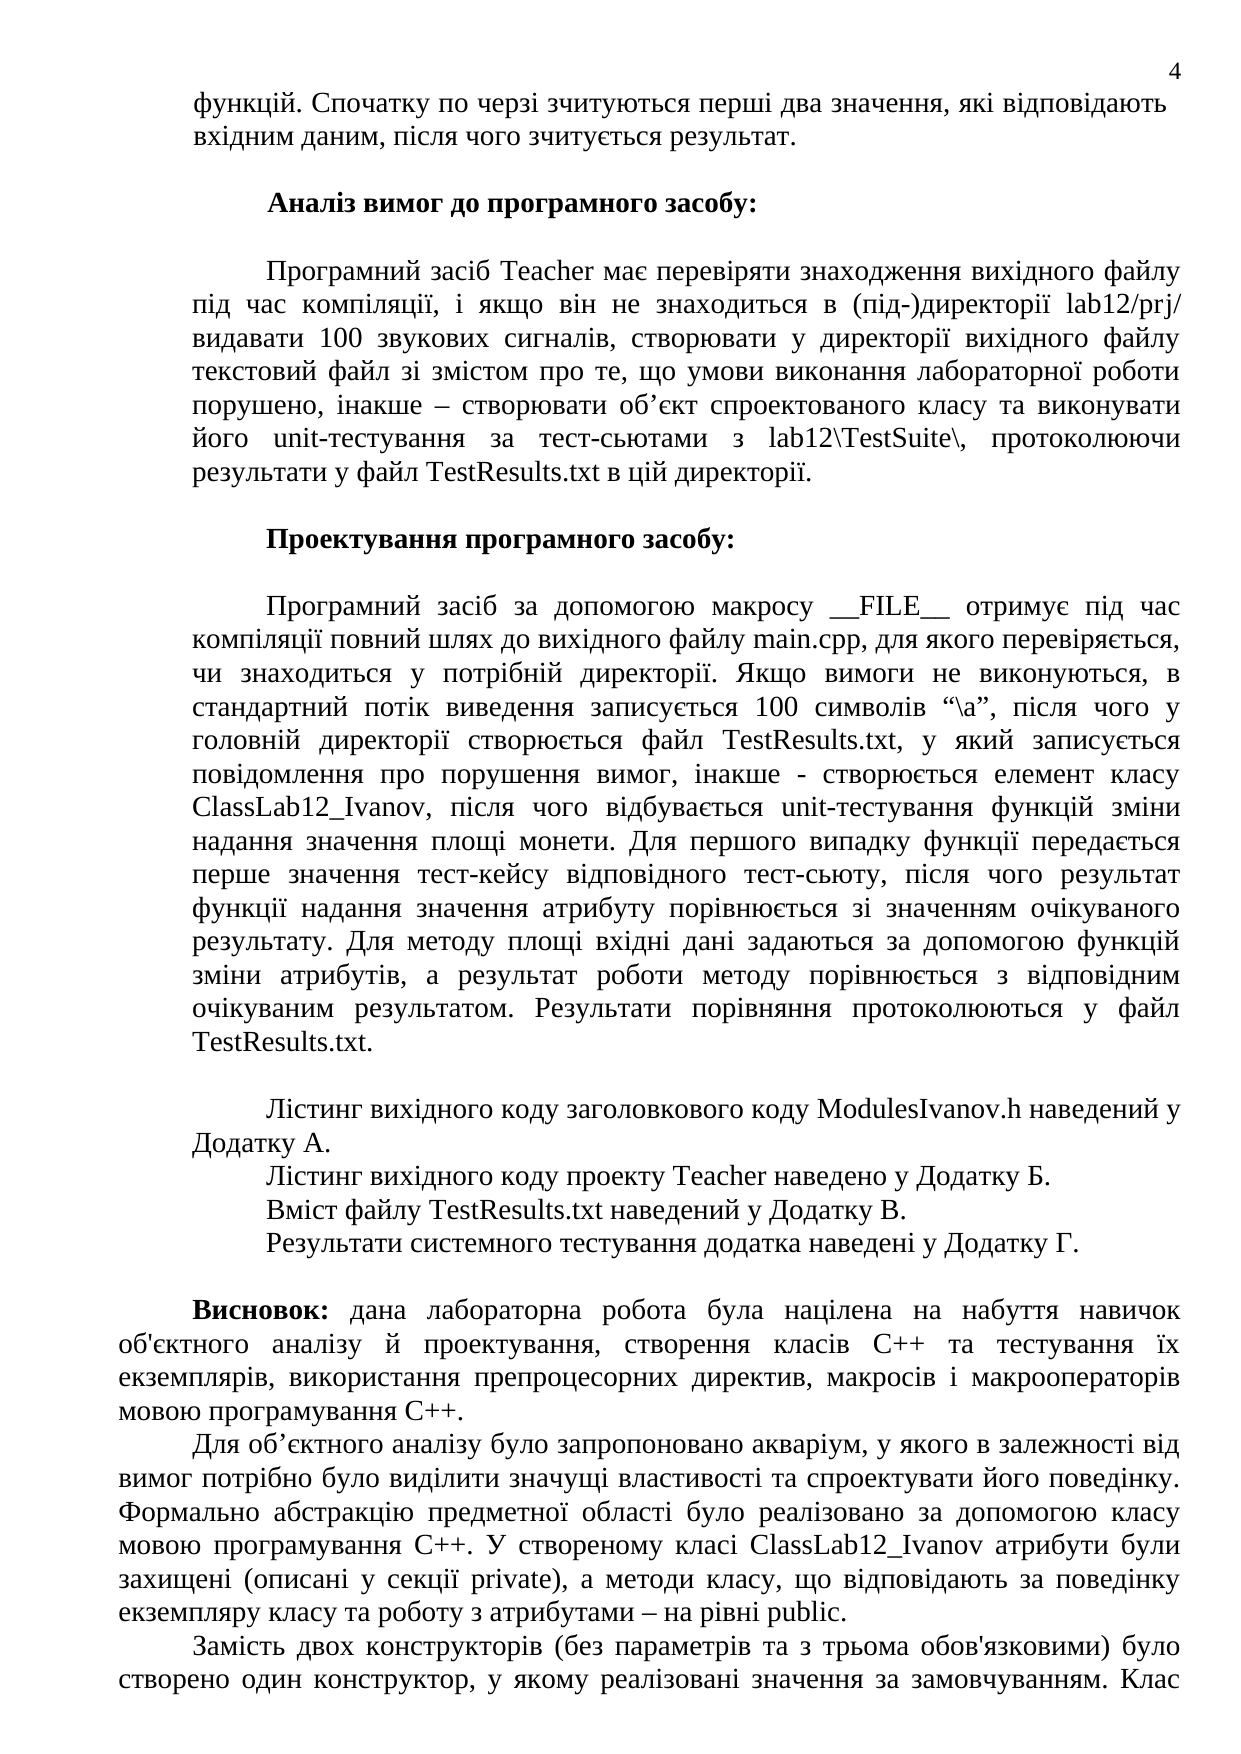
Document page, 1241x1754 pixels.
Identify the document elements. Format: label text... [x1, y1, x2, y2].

text Програмний засіб за допомогою макросу __FILE__ отримує під час компіляції повний шлях до вихідного файлу main.cpp, для якого перевіряється, чи знаходиться у потрібній директорії. Якщо вимоги не виконуються, в стандартний потік виведення записується 100 символів “\a”, після чого у головній директорії створюється файл TestResults.txt, у який записується повідомлення про порушення вимог, інакше - створюється елемент класу ClassLab12_Ivanov, після чого відбувається unit-тестування функцій зміни надання значення площі монети. Для першого випадку функції передається перше значення тест-кейсу відповідного тест-сьюту, після чого результат функції надання значення атрибуту порівнюється зі значенням очікуваного результату. Для методу площі вхідні дані задаються за допомогою функцій зміни атрибутів, а результат роботи методу порівнюється з відповідним очікуваним результатом. Результати порівняння протоколюються у файл TestResults.txt. [192, 588, 1181, 1058]
list Аналіз вимог до програмного засобу: [193, 186, 1181, 219]
text Вміст файлу TestResults.txt наведений у Додатку В. [192, 1192, 1181, 1225]
text Лістинг вихідного коду заголовкового коду ModulesIvanov.h наведений у Додатку А. [192, 1091, 1181, 1158]
text Результати системного тестування додатка наведені у Додатку Г. [118, 1225, 1181, 1259]
text Лістинг вихідного коду проекту Teacher наведено у Додатку Б. [192, 1158, 1181, 1192]
text Проектування програмного засобу: [192, 521, 1181, 554]
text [118, 1628, 1181, 1695]
text Програмний засіб Teacher має перевіряти знаходження вихідного файлу під час компіляції, і якщо він не знаходиться в (під-)директорії lab12/prj/ видавати 100 звукових сигналів, створювати у директорії вихідного файлу текстовий файл зі змістом про те, що умови виконання лабораторної роботи порушено, інакше – створювати об’єкт спроектованого класу та виконувати його unit-тестування за тест-сьютами з lab12\TestSuite\, протоколюючи результати у файл TestResults.txt в цій директорії. [192, 253, 1181, 487]
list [193, 85, 1181, 152]
text Висновок: дана лабораторна робота була націлена на набуття навичок об'єктного аналізу й проектування, створення класів C++ та тестування їх екземплярів, використання препроцесорних директив, макросів і макрооператорів мовою програмування C++. [118, 1292, 1181, 1427]
text Для об’єктного аналізу було запропоновано акваріум, у якого в залежності від вимог потрібно було виділити значущі властивості та спроектувати його поведінку. Формально абстракцію предметної області було реалізовано за допомогою класу мовою програмування C++. У створеному класі ClassLab12_Ivanov атрибути були захищені (описані у секції private), а методи класу, що відповідають за поведінку екземпляру класу та роботу з атрибутами – на рівні public. [118, 1427, 1181, 1628]
